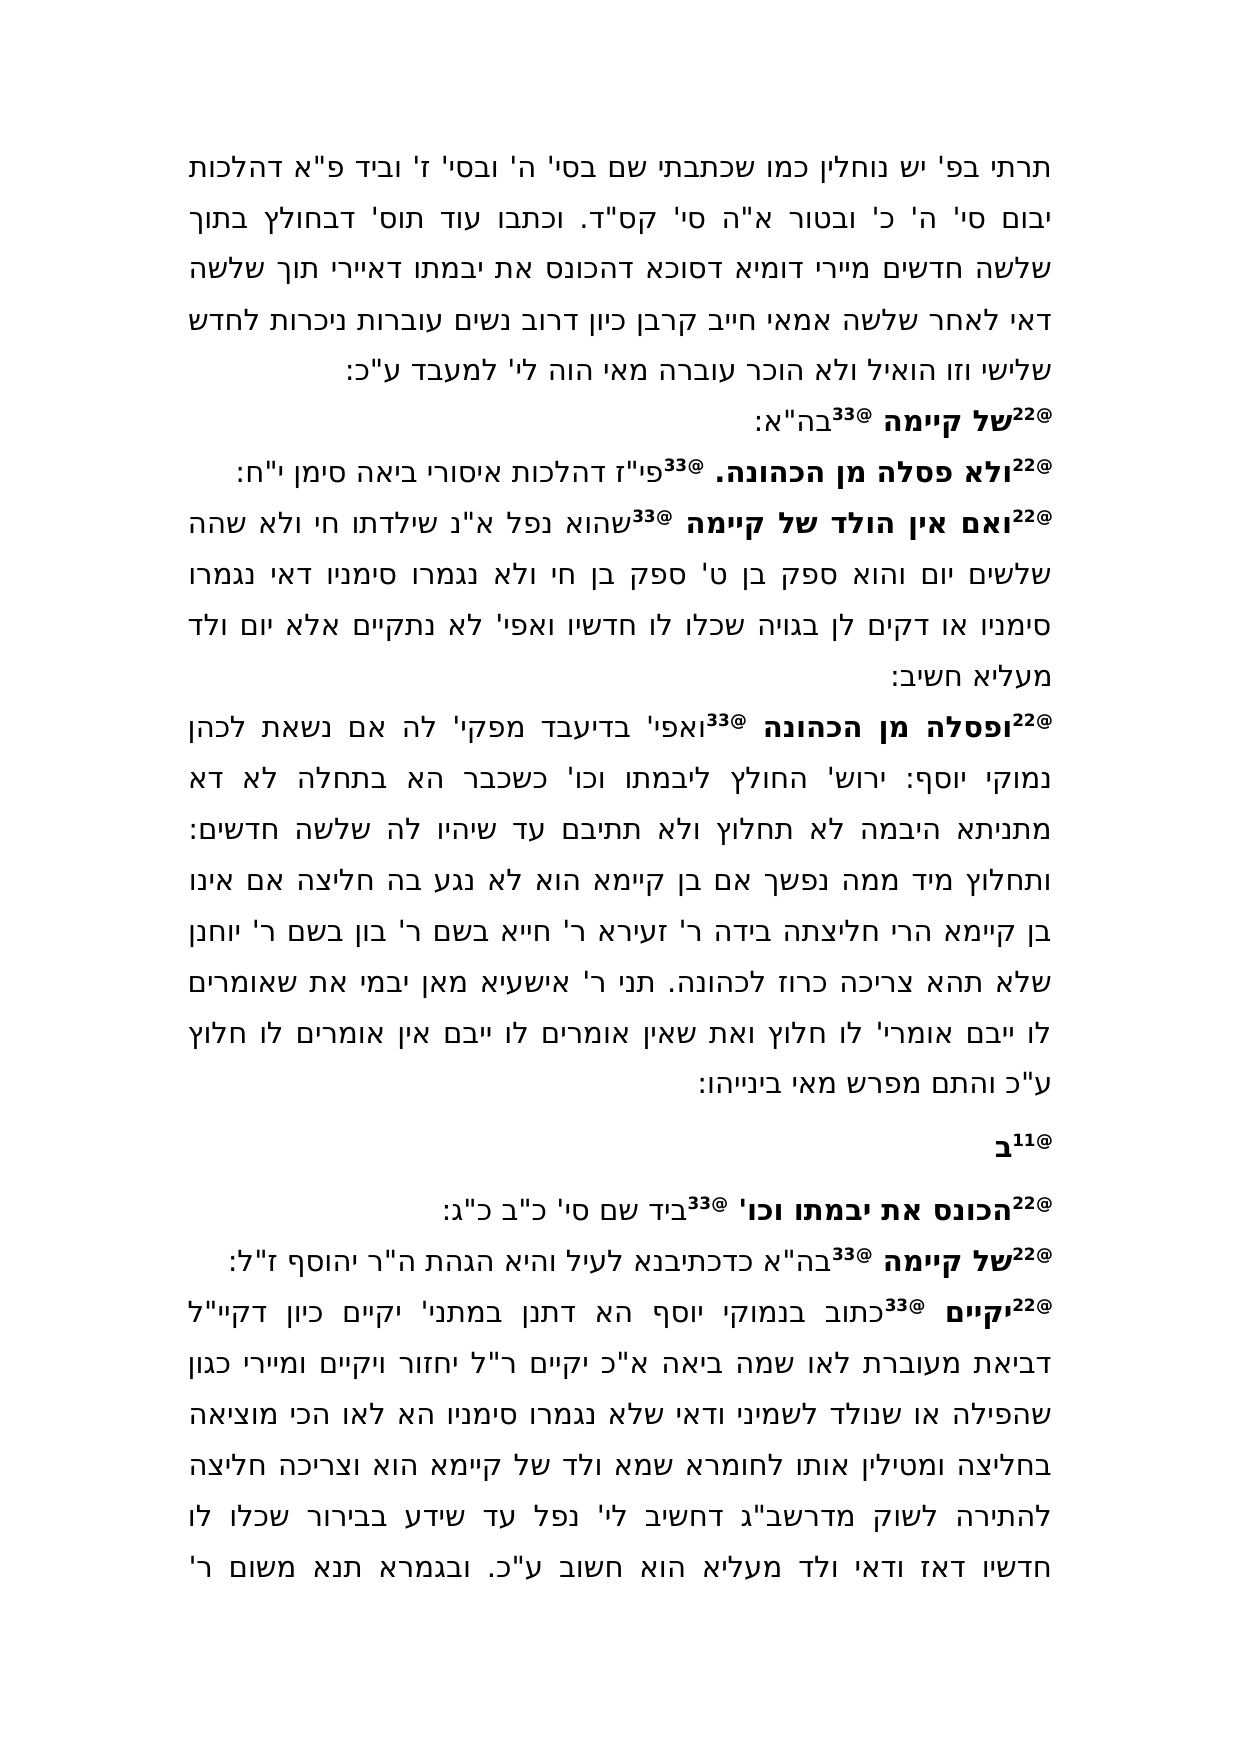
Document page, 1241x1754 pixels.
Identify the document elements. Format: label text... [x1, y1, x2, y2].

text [187, 1296, 1053, 1584]
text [187, 150, 1053, 388]
text @22ולא פסלה מן הכהונה. @33פי"ז דהלכות איסורי ביאה סימן י"ח: [187, 456, 1053, 489]
subtitle @11ב [187, 1130, 1053, 1164]
text @22של קיימה @33בה"א כדכתיבנא לעיל והיא הגהת ה"ר יהוסף ז"ל: [187, 1245, 1053, 1279]
text @22הכונס את יבמתו וכו' @33ביד שם סי' כ"ב כ"ג: [187, 1194, 1053, 1228]
text @22של קיימה @33בה"א: [187, 405, 1053, 439]
text @22ופסלה מן הכהונה @33ואפי' בדיעבד מפקי' לה אם נשאת לכהן נמוקי יוסף: ירוש' החולץ ליבמתו וכו' כשכבר הא בתחלה לא דא מתניתא היבמה לא תחלוץ ולא תתיבם עד שיהיו לה שלשה חדשים: ותחלוץ מיד ממה נפשך אם בן קיימא הוא לא נגע בה חליצה אם אינו בן קיימא הרי חליצתה בידה ר' זעירא ר' חייא בשם ר' בון בשם ר' יוחנן שלא תהא צריכה כרוז לכהונה. תני ר' אישעיא מאן יבמי את שאומרים לו ייבם אומרי' לו חלוץ ואת שאין אומרים לו ייבם אין אומרים לו חלוץ ע"כ והתם מפרש מאי בינייהו: [187, 710, 1053, 1101]
text @22ואם אין הולד של קיימה @33שהוא נפל א"נ שילדתו חי ולא שהה שלשים יום והוא ספק בן ט' ספק בן חי ולא נגמרו סימניו דאי נגמרו סימניו או דקים לן בגויה שכלו לו חדשיו ואפי' לא נתקיים אלא יום ולד מעליא חשיב: [187, 507, 1053, 693]
